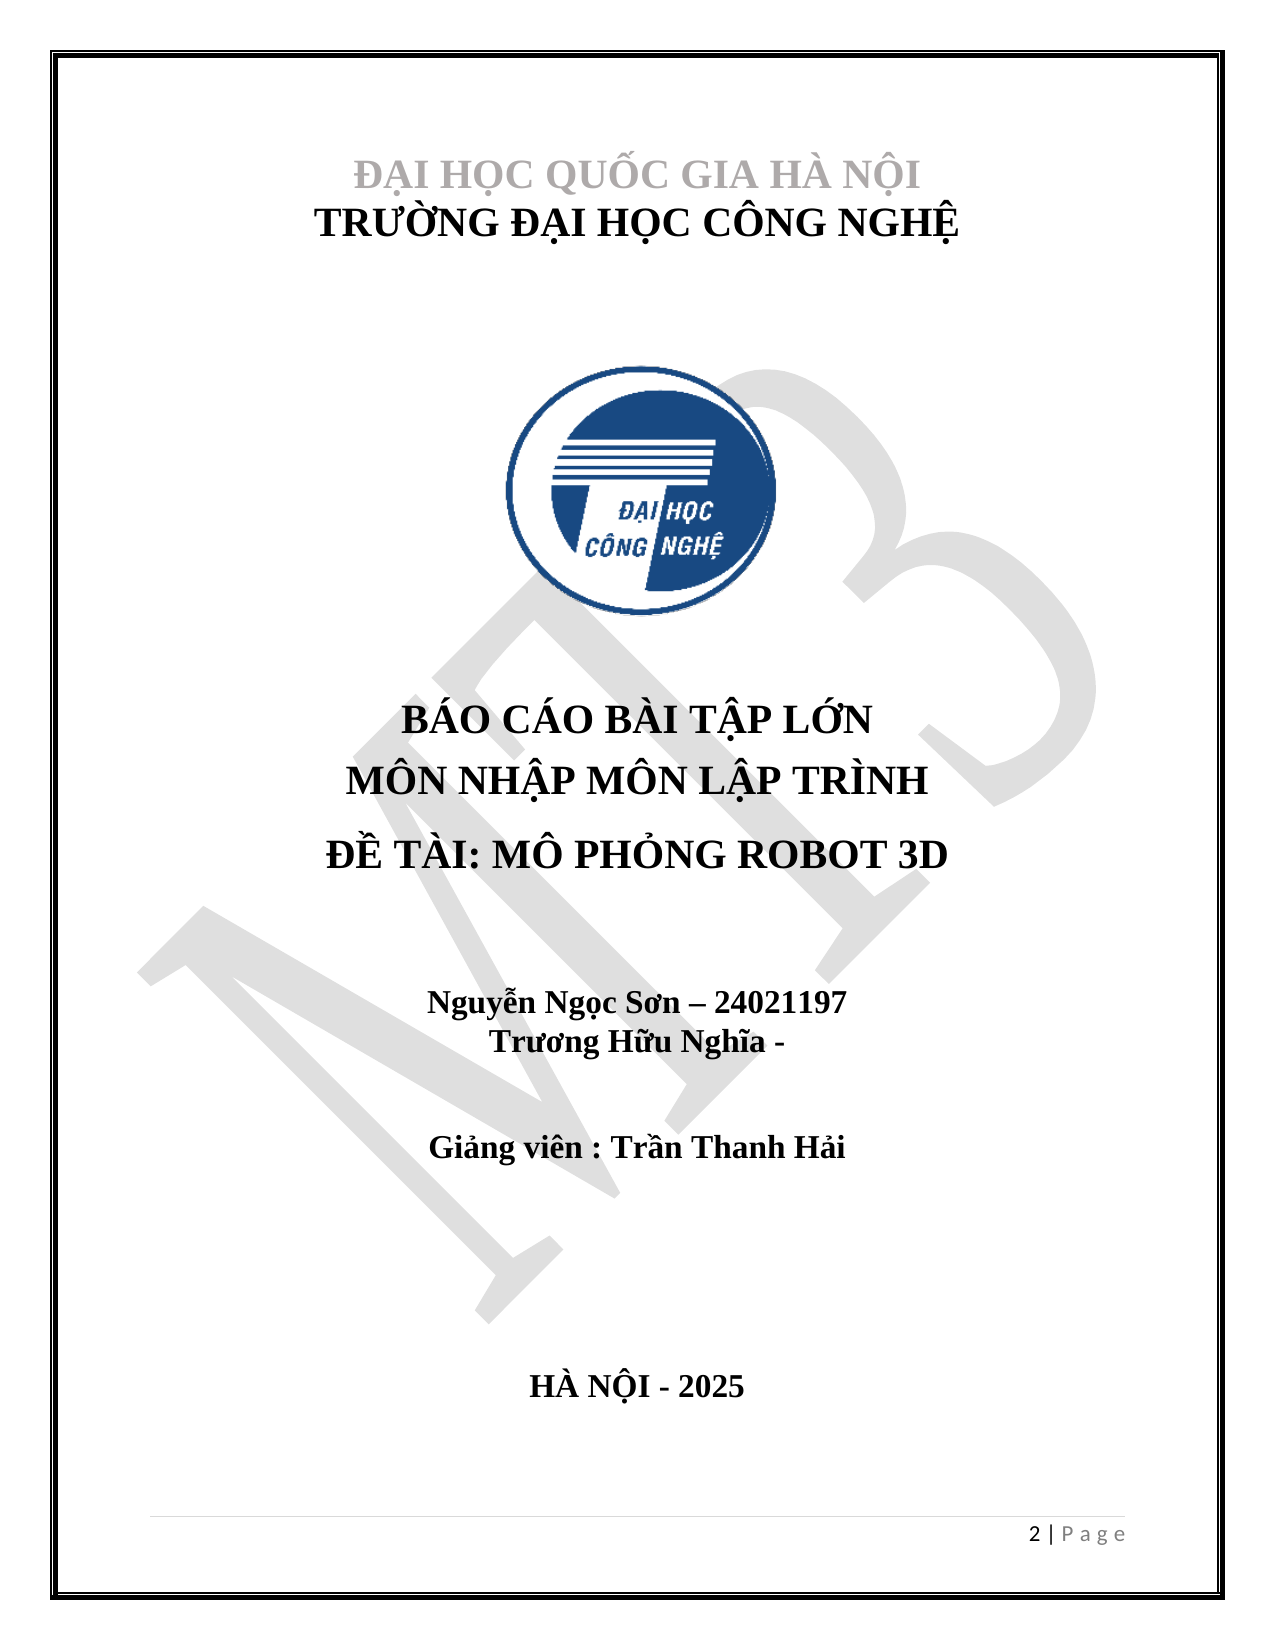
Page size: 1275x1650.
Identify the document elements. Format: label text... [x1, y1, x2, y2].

table_cell [150, 301, 1124, 682]
picture [433, 303, 841, 679]
table_cell TRƯỜNG ĐẠI HỌC CÔNG NGHỆ [150, 198, 1124, 301]
table_cell Nguyễn Ngọc Sơn – 24021197 Trương Hữu Nghĩa - [150, 933, 1124, 1109]
table_cell ĐỀ TÀI: MÔ PHỎNG ROBOT 3D [150, 830, 1124, 932]
table_header ĐẠI HỌC QUỐC GIA HÀ NỘI [150, 150, 1124, 198]
table_cell Giảng viên : Trần Thanh Hải [150, 1110, 1124, 1183]
table_cell HÀ NỘI - 2025 [150, 1183, 1124, 1404]
table_cell BÁO CÁO BÀI TẬP LỚN MÔN NHẬP MÔN LẬP TRÌNH [150, 682, 1124, 830]
